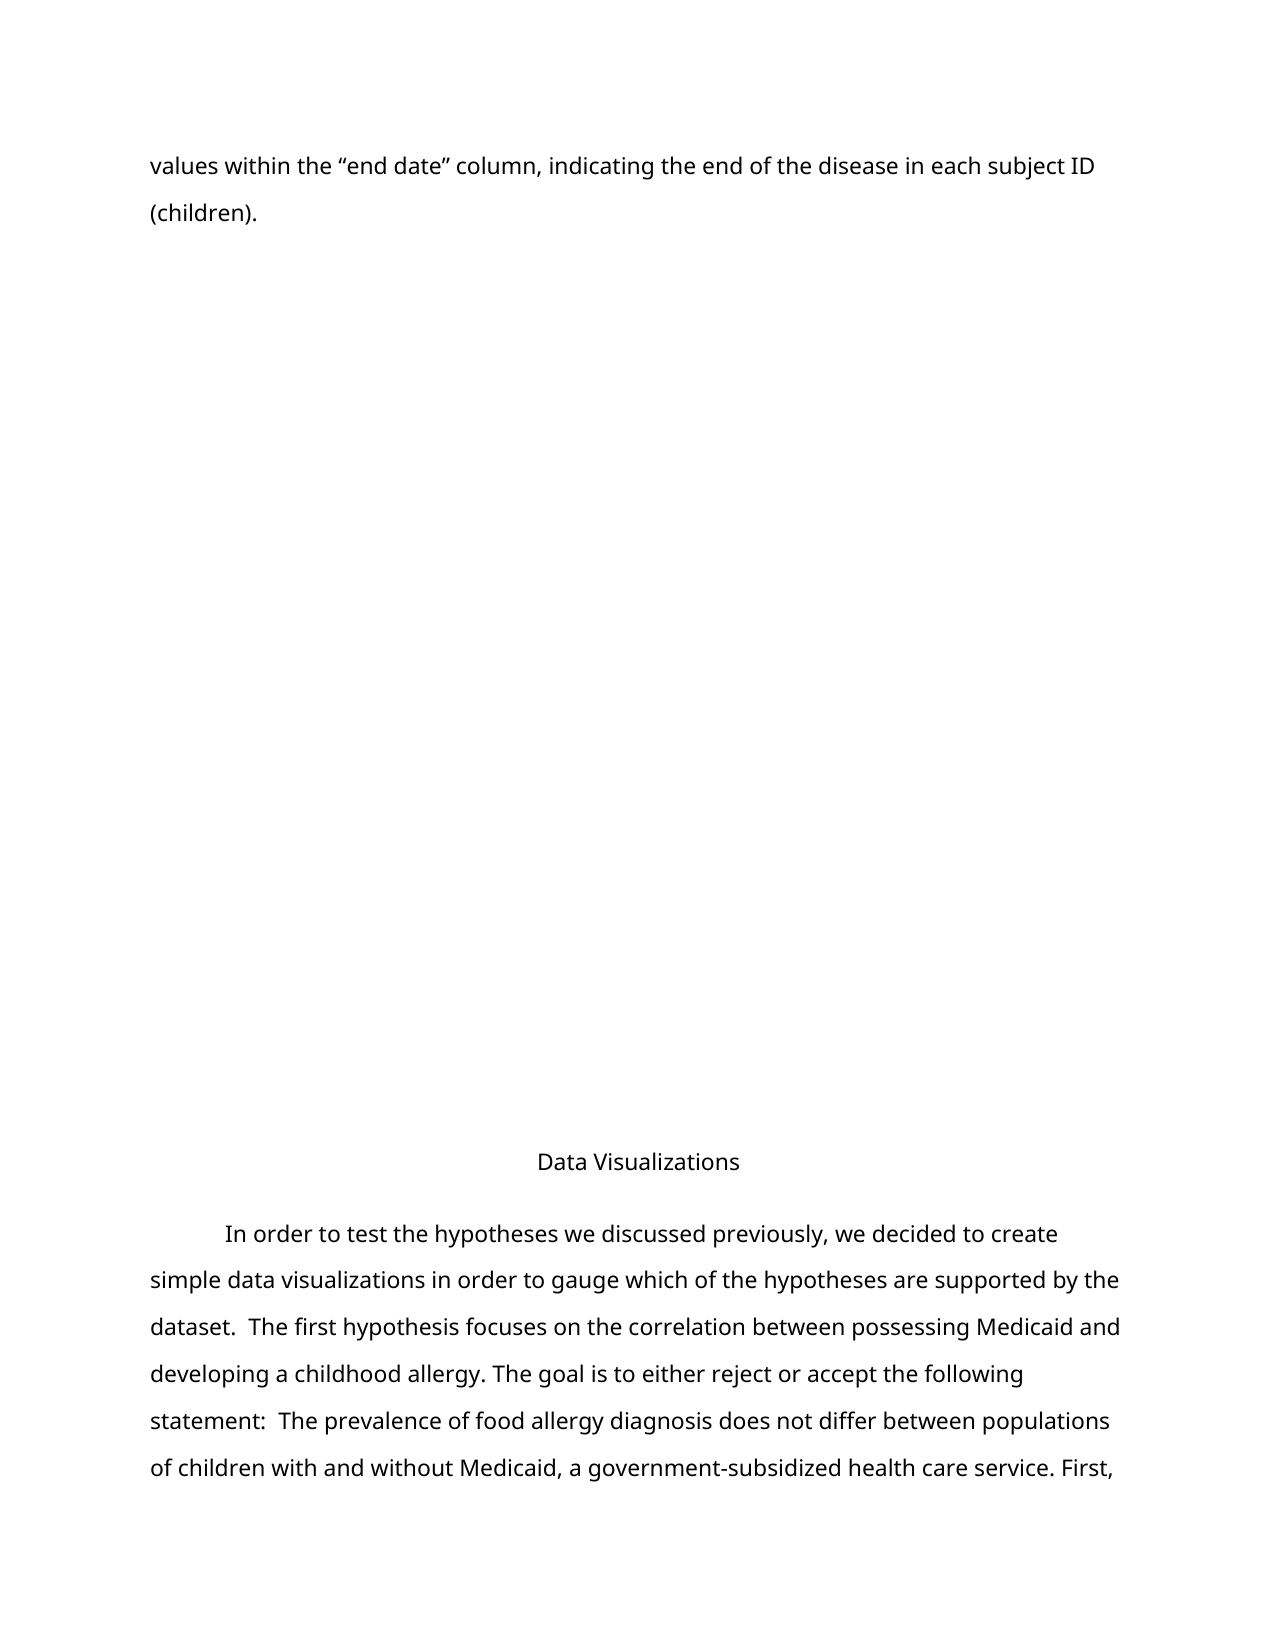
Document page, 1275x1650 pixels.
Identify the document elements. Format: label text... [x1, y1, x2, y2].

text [150, 1218, 1125, 1483]
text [150, 150, 1144, 228]
text Data Visualizations [450, 1146, 1144, 1177]
